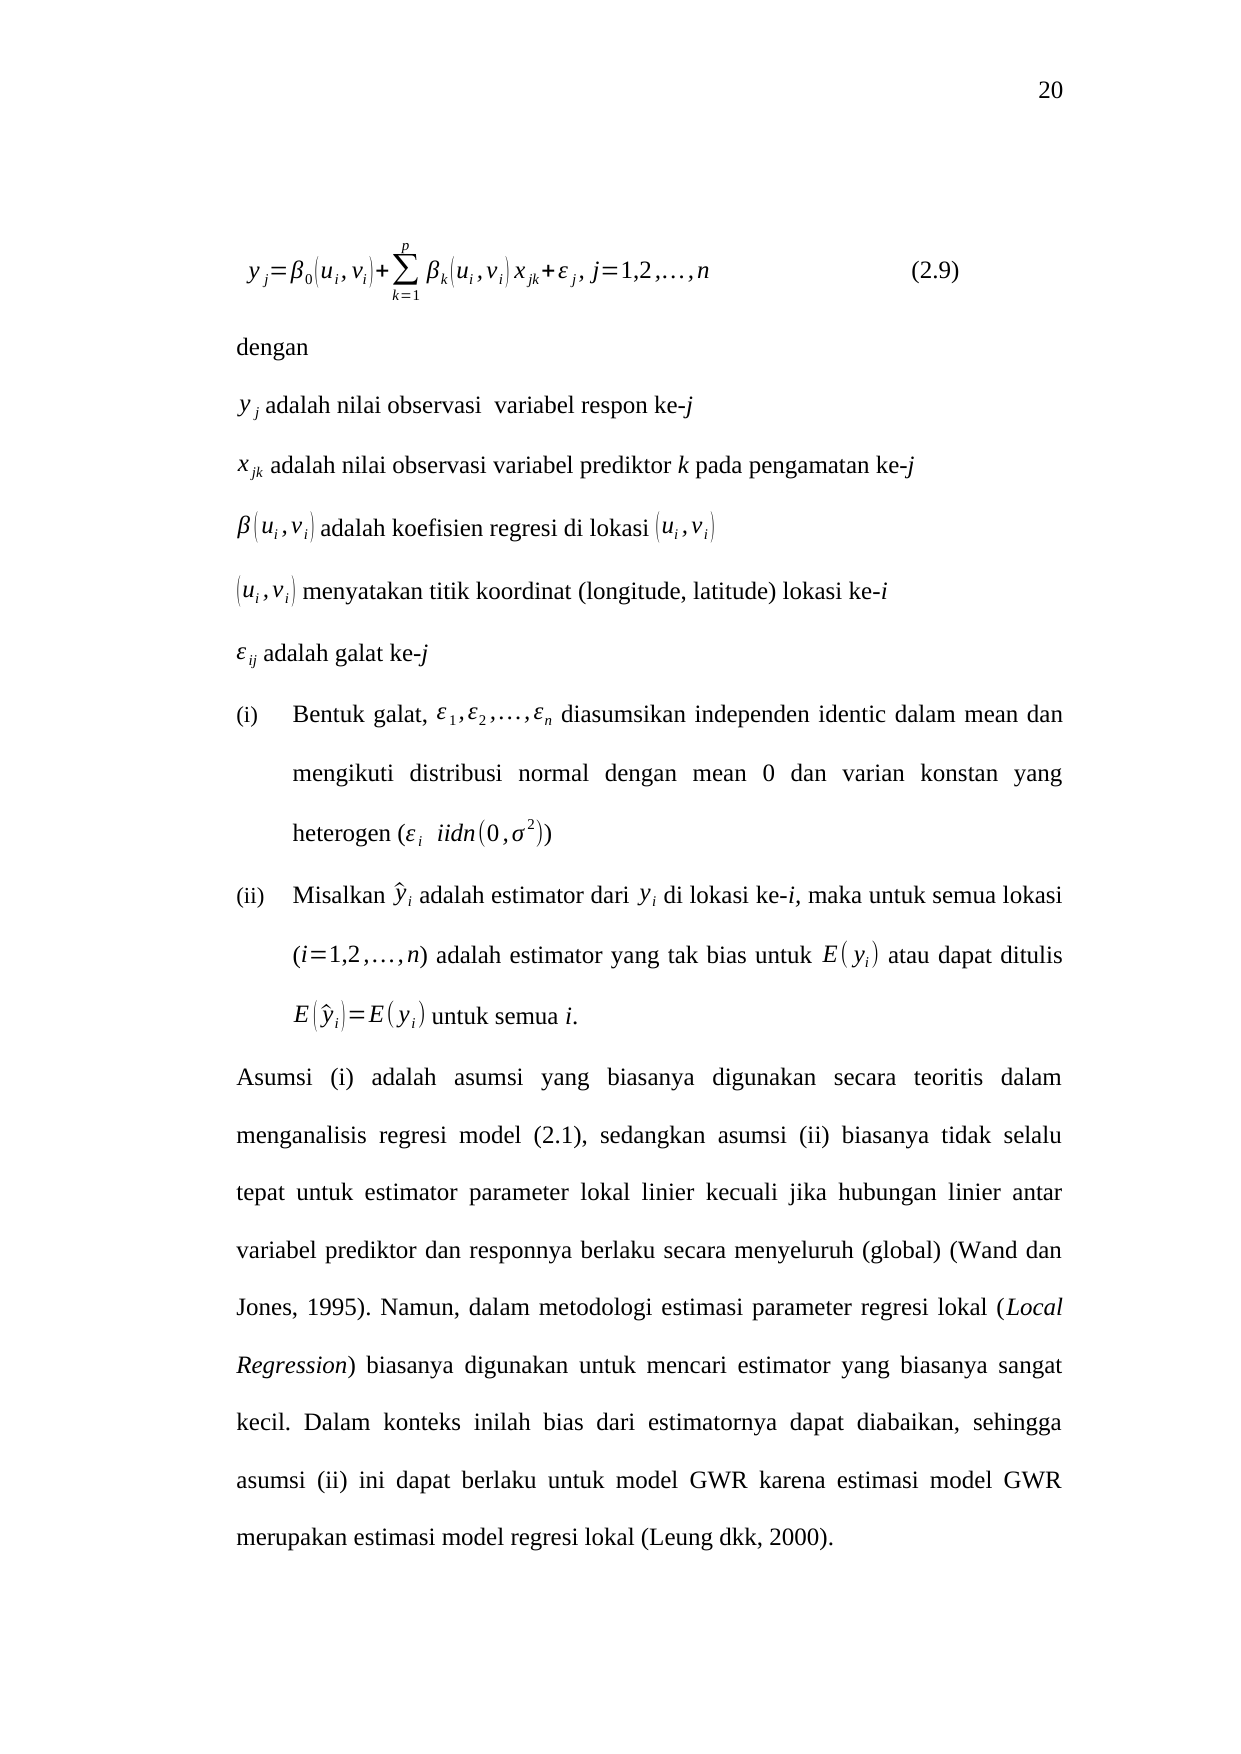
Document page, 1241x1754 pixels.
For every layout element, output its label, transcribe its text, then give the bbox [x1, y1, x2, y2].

text adalah nilai observasi variabel prediktor k pada pengamatan ke-j [236, 450, 1063, 481]
list Bentuk galat, diasumsikan independen identic dalam mean dan mengikuti distribusi normal dengan mean 0 dan varian konstan yang heterogen () [236, 698, 1063, 850]
list Misalkan adalah estimator dari di lokasi ke-i, maka untuk semua lokasi () adalah estimator yang tak bias untuk atau dapat ditulis untuk semua i. [236, 879, 1063, 1034]
text Asumsi (i) adalah asumsi yang biasanya digunakan secara teoritis dalam menganalisis regresi model (2.1), sedangkan asumsi (ii) biasanya tidak selalu tepat untuk estimator parameter lokal linier kecuali jika hubungan linier antar variabel prediktor dan responnya berlaku secara menyeluruh (global) (Wand dan Jones, 1995). Namun, dalam metodologi estimasi parameter regresi lokal (Local Regression) biasanya digunakan untuk mencari estimator yang biasanya sangat kecil. Dalam konteks inilah bias dari estimatornya dapat diabaikan, sehingga asumsi (ii) ini dapat berlaku untuk model GWR karena estimasi model GWR merupakan estimasi model regresi lokal (Leung dkk, 2000). [236, 1062, 1063, 1551]
text dengan [236, 332, 1063, 361]
text menyatakan titik koordinat (longitude, latitude) lokasi ke-i [236, 574, 1063, 609]
text adalah galat ke-j [236, 637, 1063, 669]
text adalah koefisien regresi di lokasi [236, 510, 1063, 545]
text (2.9) [236, 236, 1063, 303]
text adalah nilai observasi variabel respon ke-j [236, 390, 1063, 421]
